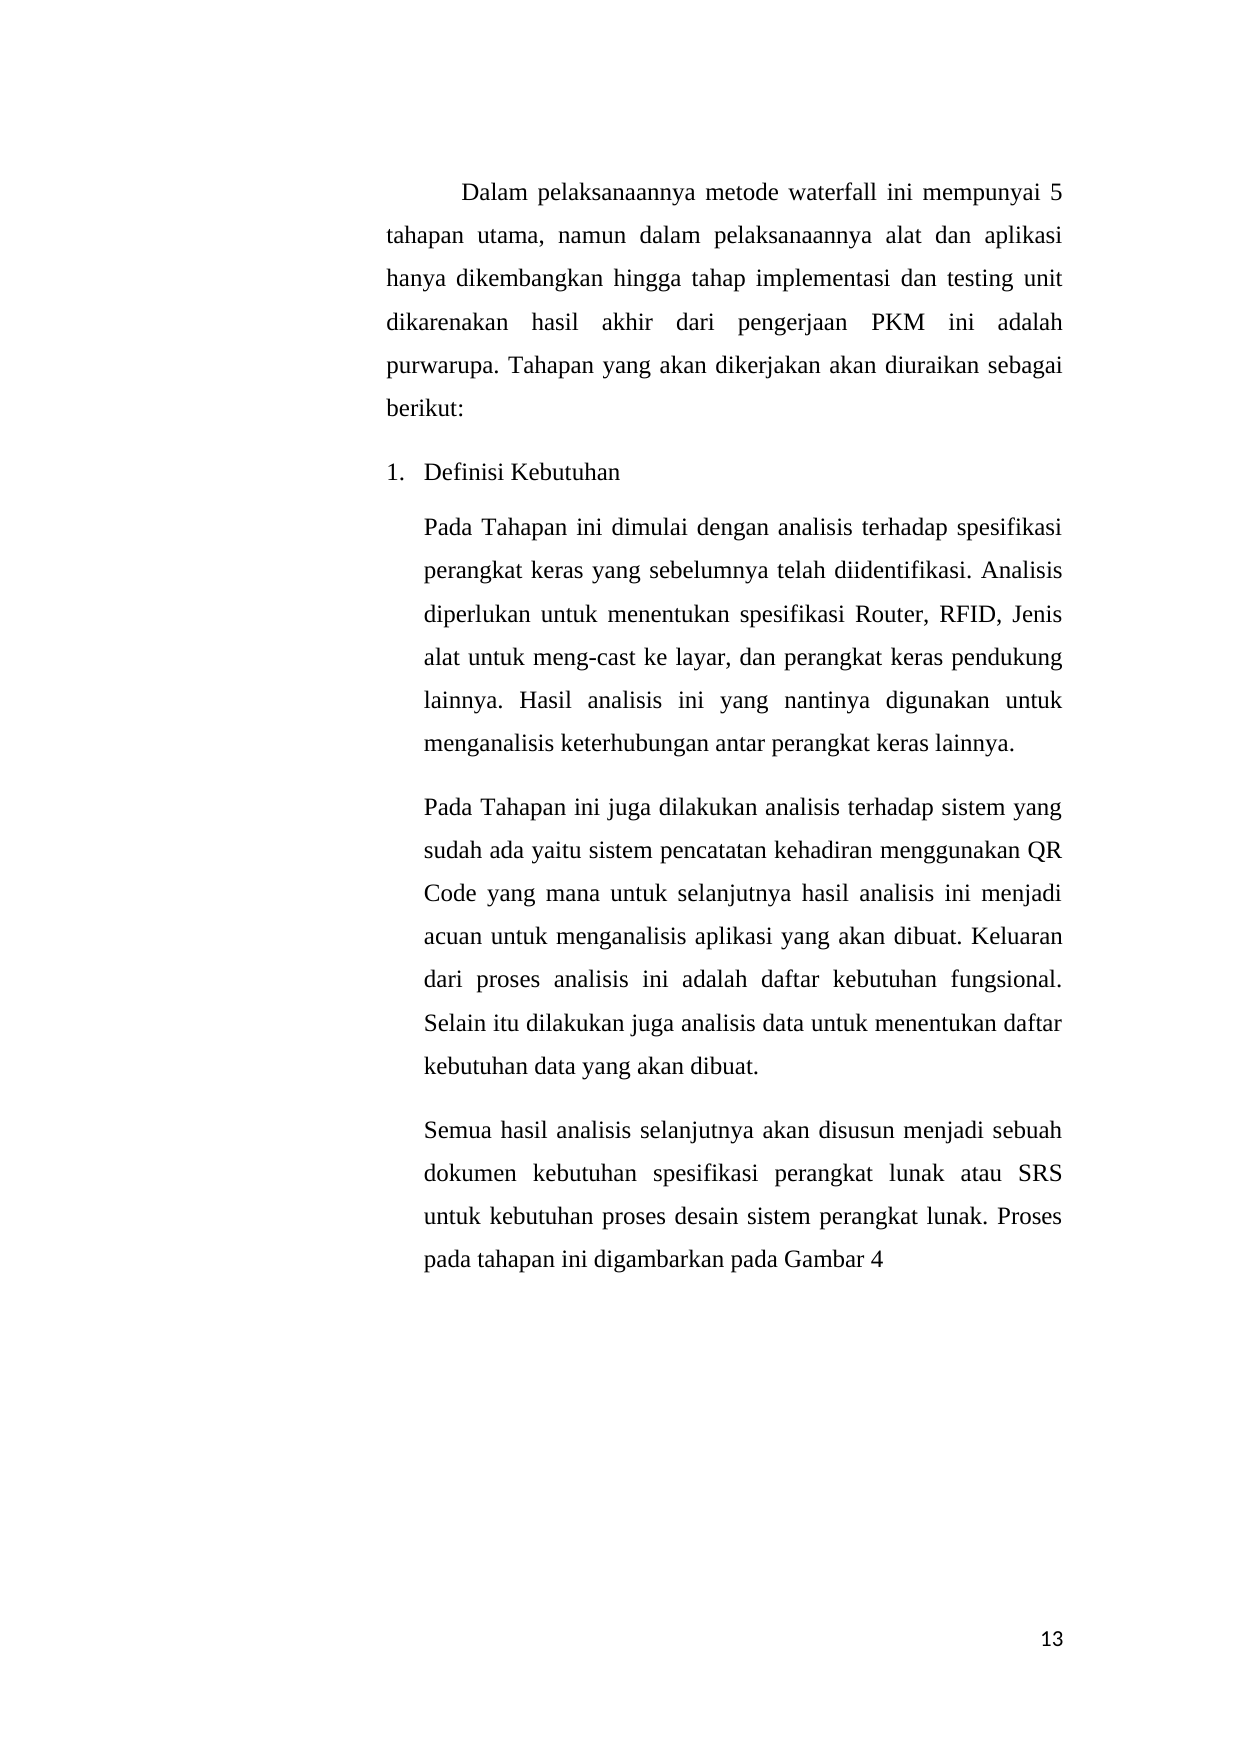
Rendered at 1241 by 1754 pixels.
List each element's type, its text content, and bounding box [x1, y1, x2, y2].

text Semua hasil analisis selanjutnya akan disusun menjadi sebuah dokumen kebutuhan spesifikasi perangkat lunak atau SRS untuk kebutuhan proses desain sistem perangkat lunak. Proses pada tahapan ini digambarkan pada Gambar 4 [424, 1115, 1063, 1273]
list Definisi Kebutuhan [386, 457, 1063, 486]
text Dalam pelaksanaannya metode waterfall ini mempunyai 5 tahapan utama, namun dalam pelaksanaannya alat dan aplikasi hanya dikembangkan hingga tahap implementasi dan testing unit dikarenakan hasil akhir dari pengerjaan PKM ini adalah purwarupa. Tahapan yang akan dikerjakan akan diuraikan sebagai berikut: [386, 177, 1063, 422]
text Pada Tahapan ini dimulai dengan analisis terhadap spesifikasi perangkat keras yang sebelumnya telah diidentifikasi. Analisis diperlukan untuk menentukan spesifikasi Router, RFID, Jenis alat untuk meng-cast ke layar, dan perangkat keras pendukung lainnya. Hasil analisis ini yang nantinya digunakan untuk menganalisis keterhubungan antar perangkat keras lainnya. [424, 512, 1063, 757]
text Pada Tahapan ini juga dilakukan analisis terhadap sistem yang sudah ada yaitu sistem pencatatan kehadiran menggunakan QR Code yang mana untuk selanjutnya hasil analisis ini menjadi acuan untuk menganalisis aplikasi yang akan dibuat. Keluaran dari proses analisis ini adalah daftar kebutuhan fungsional. Selain itu dilakukan juga analisis data untuk menentukan daftar kebutuhan data yang akan dibuat. [424, 792, 1063, 1079]
